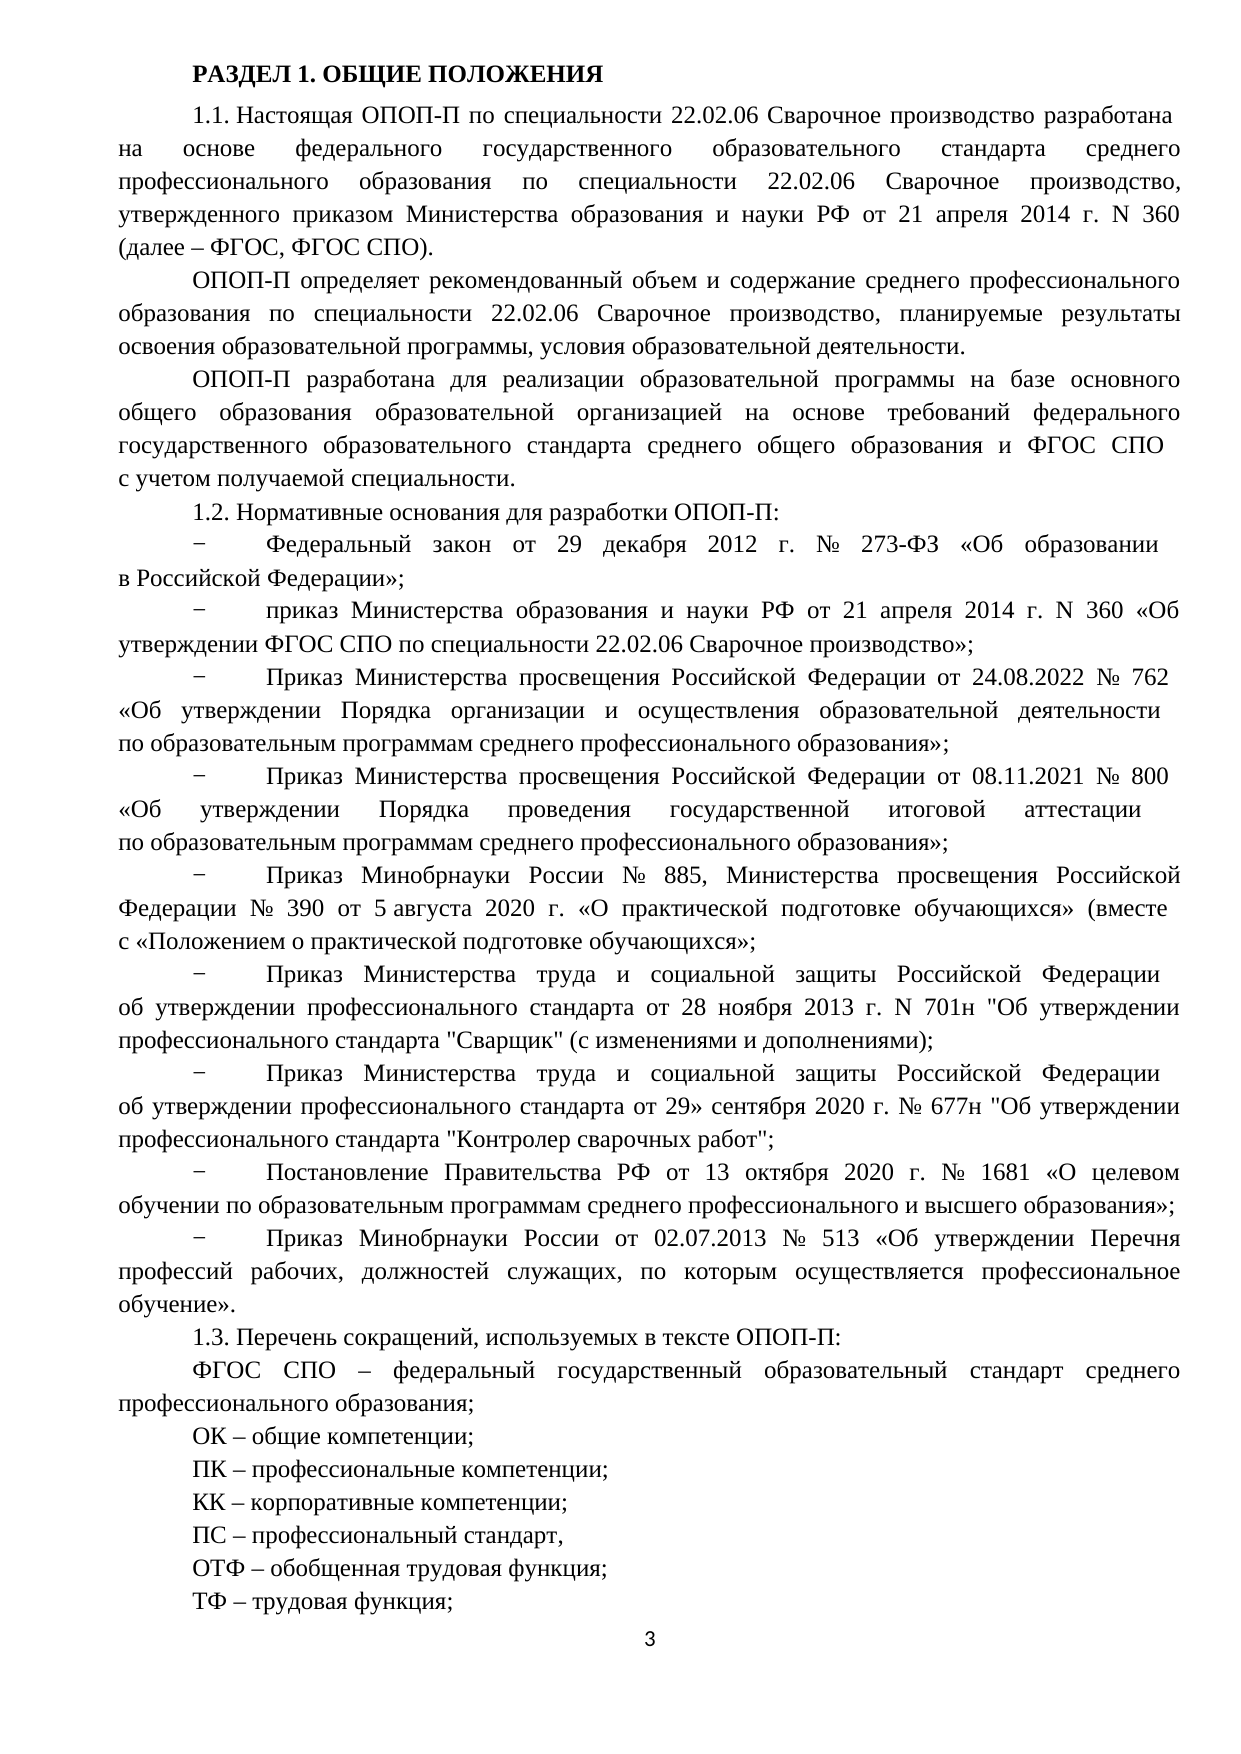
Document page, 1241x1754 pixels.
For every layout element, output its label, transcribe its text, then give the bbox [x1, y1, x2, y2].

list Приказ Минобрнауки России № 885, Министерства просвещения Российской Федерации № 390 от 5 августа 2020 г. «О практической подготовке обучающихся» (вместе с «Положением о практической подготовке обучающихся»; [118, 860, 1181, 954]
text ОПОП-П определяет рекомендованный объем и содержание среднего профессионального образования по специальности 22.02.06 Сварочное производство, планируемые результаты освоения образовательной программы, условия образовательной деятельности. [118, 265, 1181, 360]
list приказ Министерства образования и науки РФ от 21 апреля 2014 г. N 360 «Об утверждении ФГОС СПО по специальности 22.02.06 Сварочное производство»; [118, 596, 1181, 657]
list Приказ Минобрнауки России от 02.07.2013 № 513 «Об утверждении Перечня профессий рабочих, должностей служащих, по которым осуществляется профессиональное обучение». [118, 1223, 1181, 1318]
text ПС – профессиональный стандарт, [118, 1520, 1181, 1549]
text ОК – общие компетенции; [118, 1421, 1181, 1450]
list Федеральный закон от 29 декабря 2012 г. № 273-ФЗ «Об образовании в Российской Федерации»; [118, 529, 1181, 591]
list Приказ Министерства просвещения Российской Федерации от 08.11.2021 № 800 «Об утверждении Порядка проведения государственной итоговой аттестации по образовательным программам среднего профессионального образования»; [118, 761, 1181, 856]
text ПК – профессиональные компетенции; [118, 1454, 1181, 1483]
text КК – корпоративные компетенции; [118, 1487, 1181, 1516]
list Приказ Министерства труда и социальной защиты Российской Федерации об утверждении профессионального стандарта от 28 ноября 2013 г. N 701н "Об утверждении профессионального стандарта "Сварщик" (с изменениями и дополнениями); [118, 959, 1181, 1054]
list Приказ Министерства просвещения Российской Федерации от 24.08.2022 № 762 «Об утверждении Порядка организации и осуществления образовательной деятельности по образовательным программам среднего профессионального образования»; [118, 662, 1181, 756]
text ОПОП-П разработана для реализации образовательной программы на базе основного общего образования образовательной организацией на основе требований федерального государственного образовательного стандарта среднего общего образования и ФГОС СПО с учетом получаемой специальности. [118, 364, 1181, 492]
list 1.1. Настоящая ОПОП-П по специальности 22.02.06 Сварочное производство разработана на основе федерального государственного образовательного стандарта среднего профессионального образования по специальности 22.02.06 Сварочное производство, утвержденного приказом Министерства образования и науки РФ от 21 апреля 2014 г. N 360 (далее – ФГОС, ФГОС СПО). [118, 100, 1181, 261]
list Приказ Министерства труда и социальной защиты Российской Федерации об утверждении профессионального стандарта от 29» сентября 2020 г. № 677н "Об утверждении профессионального стандарта "Контролер сварочных работ"; [118, 1058, 1181, 1153]
text ФГОС СПО – федеральный государственный образовательный стандарт среднего профессионального образования; [118, 1355, 1181, 1417]
text ОТФ – обобщенная трудовая функция; [118, 1553, 1181, 1582]
text 1.2. Нормативные основания для разработки ОПОП-П: [118, 497, 1181, 525]
text 1.3. Перечень сокращений, используемых в тексте ОПОП-П: [118, 1322, 1181, 1351]
text РАЗДЕЛ 1. ОБЩИЕ ПОЛОЖЕНИЯ [118, 59, 1181, 88]
list Постановление Правительства РФ от 13 октября 2020 г. № 1681 «О целевом обучении по образовательным программам среднего профессионального и высшего образования»; [118, 1157, 1181, 1219]
text ТФ – трудовая функция; [118, 1586, 1181, 1615]
